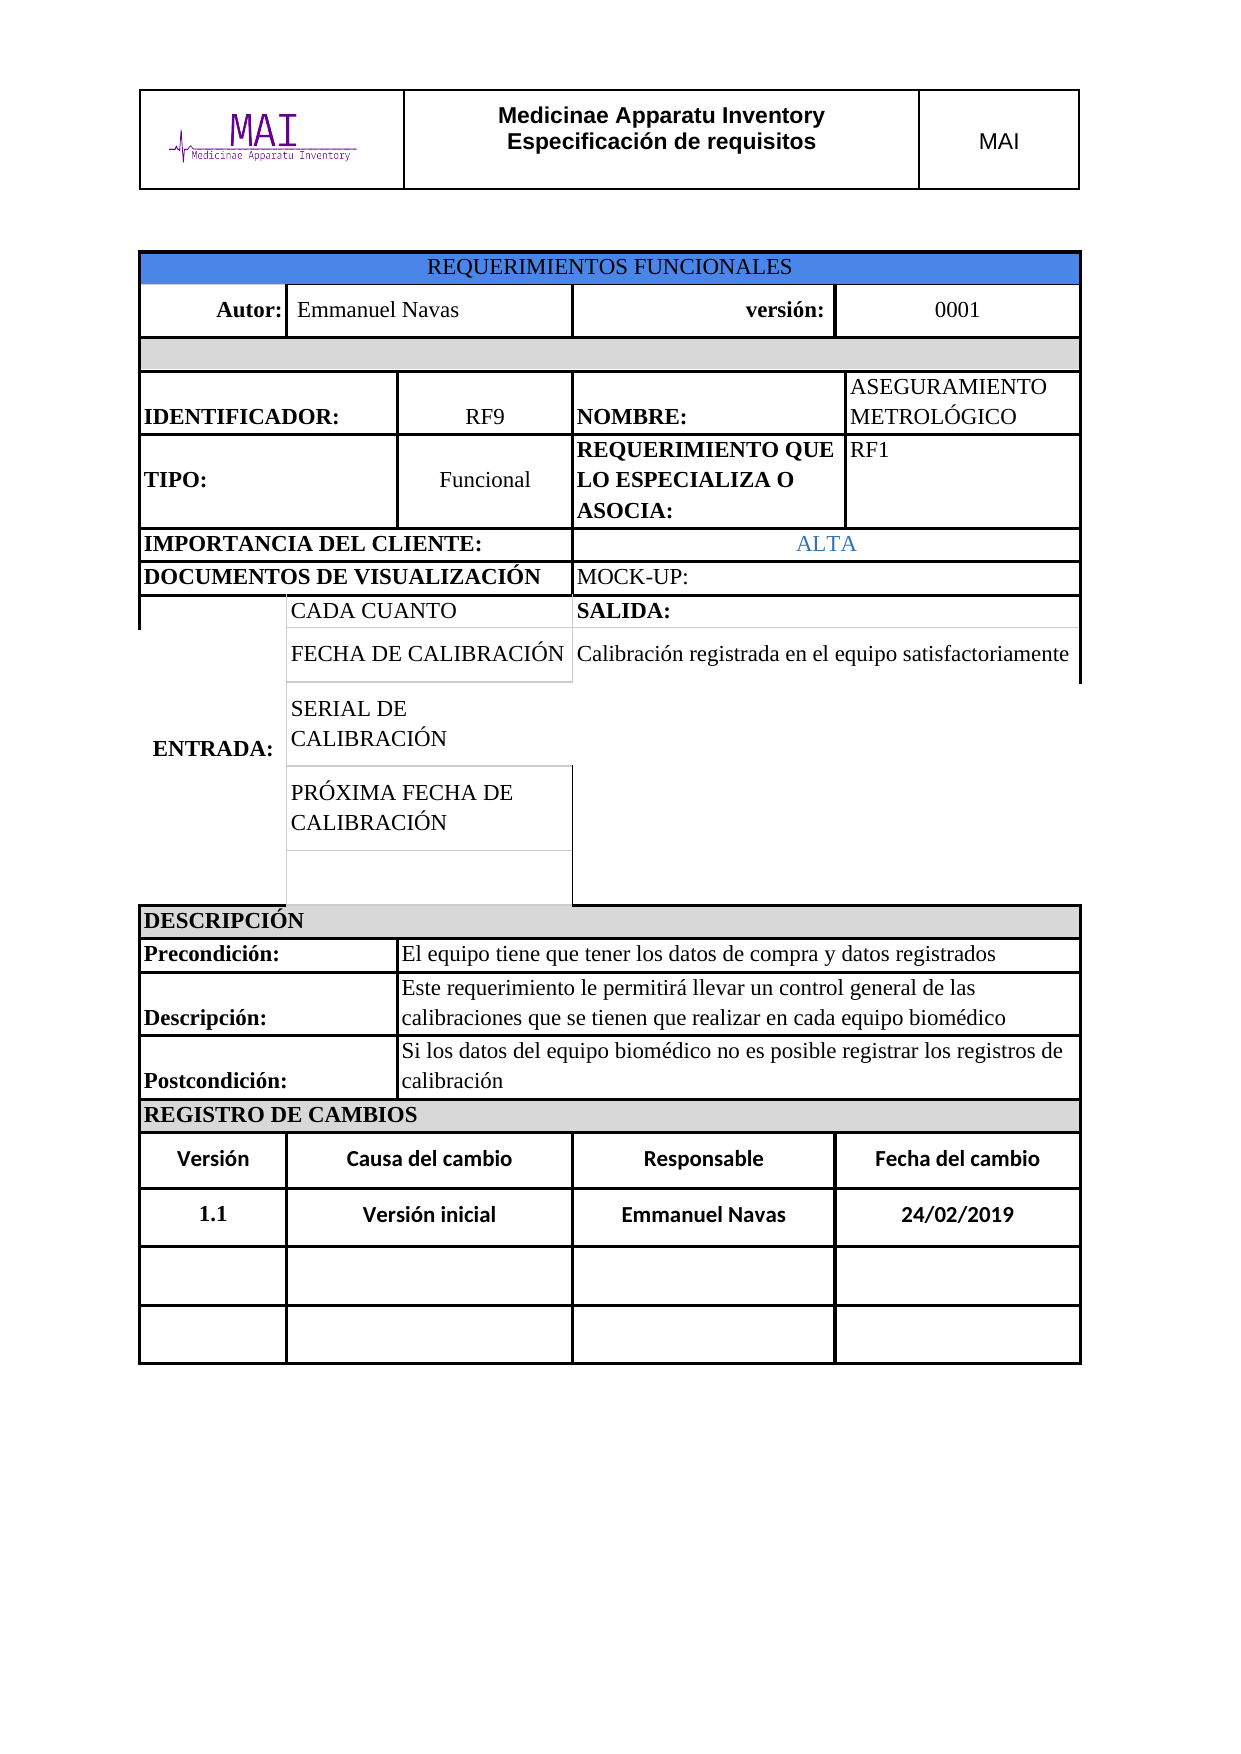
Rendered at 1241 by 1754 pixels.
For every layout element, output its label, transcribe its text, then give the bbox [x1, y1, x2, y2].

table_cell ALTA [574, 530, 1079, 560]
table_cell ASEGURAMIENTO METROLÓGICO [847, 373, 1079, 433]
table_cell [837, 1248, 1079, 1303]
table_cell DESCRIPCIÓN [141, 906, 1079, 937]
table_cell [141, 1248, 285, 1303]
table_cell Autor: [141, 285, 285, 336]
table_cell FECHA DE CALIBRACIÓN [287, 628, 572, 681]
table_cell [141, 1307, 285, 1362]
table_cell MOCK-UP: [574, 563, 1079, 593]
table_cell RF9 [399, 373, 571, 433]
table_cell Responsable [574, 1134, 833, 1187]
table_cell 1.1 [141, 1190, 285, 1245]
table_cell Versión inicial [288, 1190, 571, 1245]
table_cell Postcondición: [141, 1037, 396, 1098]
table_cell Calibración registrada en el equipo satisfactoriamente [573, 628, 1080, 904]
table_cell Versión [141, 1134, 285, 1187]
table_cell IMPORTANCIA DEL CLIENTE: [141, 530, 571, 560]
table_cell El equipo tiene que tener los datos de compra y datos registrados [399, 940, 1079, 971]
table_cell SALIDA: [573, 597, 1079, 627]
table_header REQUERIMIENTOS FUNCIONALES [141, 254, 1079, 284]
table_cell Este requerimiento le permitirá llevar un control general de las calibraciones que se tienen que realizar en cada equipo biomédico [399, 974, 1079, 1034]
table_cell Emmanuel Navas [288, 285, 571, 336]
table_cell RF1 [847, 436, 1079, 527]
table_cell Si los datos del equipo biomédico no es posible registrar los registros de calibración [399, 1037, 1079, 1098]
picture [150, 101, 379, 170]
table_cell DOCUMENTOS DE VISUALIZACIÓN [141, 563, 571, 593]
table_cell SERIAL DE CALIBRACIÓN [287, 683, 572, 765]
table_cell Descripción: [141, 974, 396, 1034]
table_cell CADA CUANTO [287, 597, 572, 627]
table_cell REQUERIMIENTO QUE LO ESPECIALIZA O ASOCIA: [574, 436, 844, 527]
table_cell [288, 1248, 571, 1303]
table_cell [574, 1248, 833, 1303]
table_cell [287, 851, 572, 904]
table_cell TIPO: [141, 436, 396, 527]
table_cell [574, 1307, 833, 1362]
table_cell [141, 339, 1079, 369]
table_cell REGISTRO DE CAMBIOS [141, 1101, 1079, 1131]
table_cell versión: [574, 285, 833, 336]
table_cell 0001 [837, 285, 1079, 336]
table_cell IDENTIFICADOR: [141, 373, 396, 433]
table_cell Funcional [399, 436, 571, 527]
table_cell Precondición: [141, 940, 396, 971]
table_cell Emmanuel Navas [574, 1190, 833, 1245]
table_cell [288, 1307, 571, 1362]
table_cell PRÓXIMA FECHA DE CALIBRACIÓN [287, 767, 572, 850]
table_cell Causa del cambio [288, 1134, 571, 1187]
table_cell 24/02/2019 [837, 1190, 1079, 1245]
table_cell ENTRADA: [140, 597, 286, 904]
table_cell Fecha del cambio [837, 1134, 1079, 1187]
table_cell NOMBRE: [574, 373, 844, 433]
table_cell [837, 1307, 1079, 1362]
